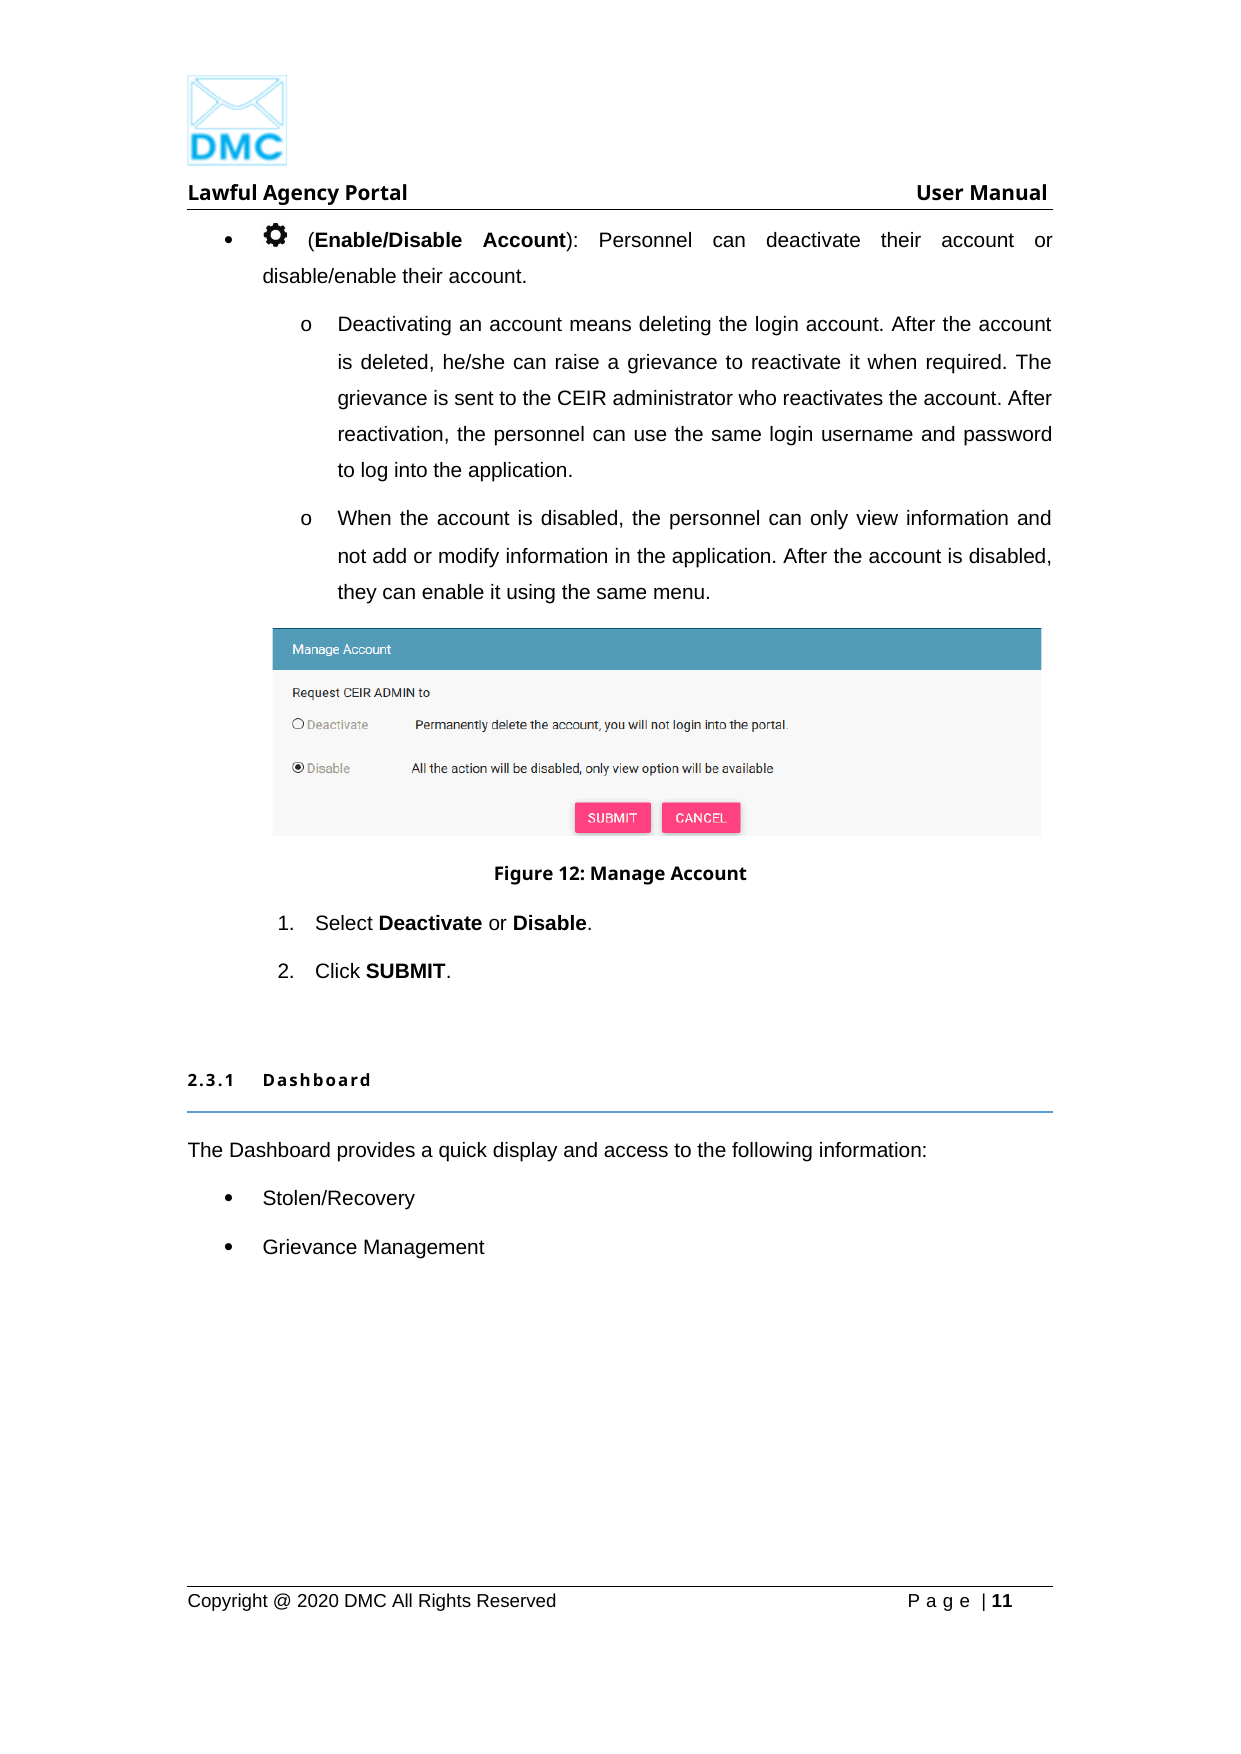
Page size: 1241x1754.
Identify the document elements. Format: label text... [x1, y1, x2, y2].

list Click SUBMIT. [277, 959, 1053, 983]
picture [262, 222, 288, 248]
picture [272, 628, 1042, 836]
text Figure 12: Manage Account [187, 860, 1053, 886]
picture [187, 75, 288, 166]
list When the account is disabled, the personnel can only view information and not add or modify information in the application. After the account is disabled, they can enable it using the same menu. [300, 506, 1053, 604]
list Grievance Management [225, 1234, 1053, 1259]
list (Enable/Disable Account): Personnel can deactivate their account or disable/enable their account. [225, 222, 1053, 288]
list Select Deactivate or Disable. [277, 911, 1053, 935]
list Stolen/Recovery [225, 1186, 1053, 1210]
list Deactivating an account means deleting the login account. After the account is deleted, he/she can raise a grievance to reactivate it when required. The grievance is sent to the CEIR administrator who reactivates the account. After reactivation, the personnel can use the same login username and password to log into the application. [300, 312, 1053, 482]
text The Dashboard provides a quick display and access to the following information: [187, 1138, 1053, 1162]
subtitle Dashboard [187, 1069, 1053, 1111]
